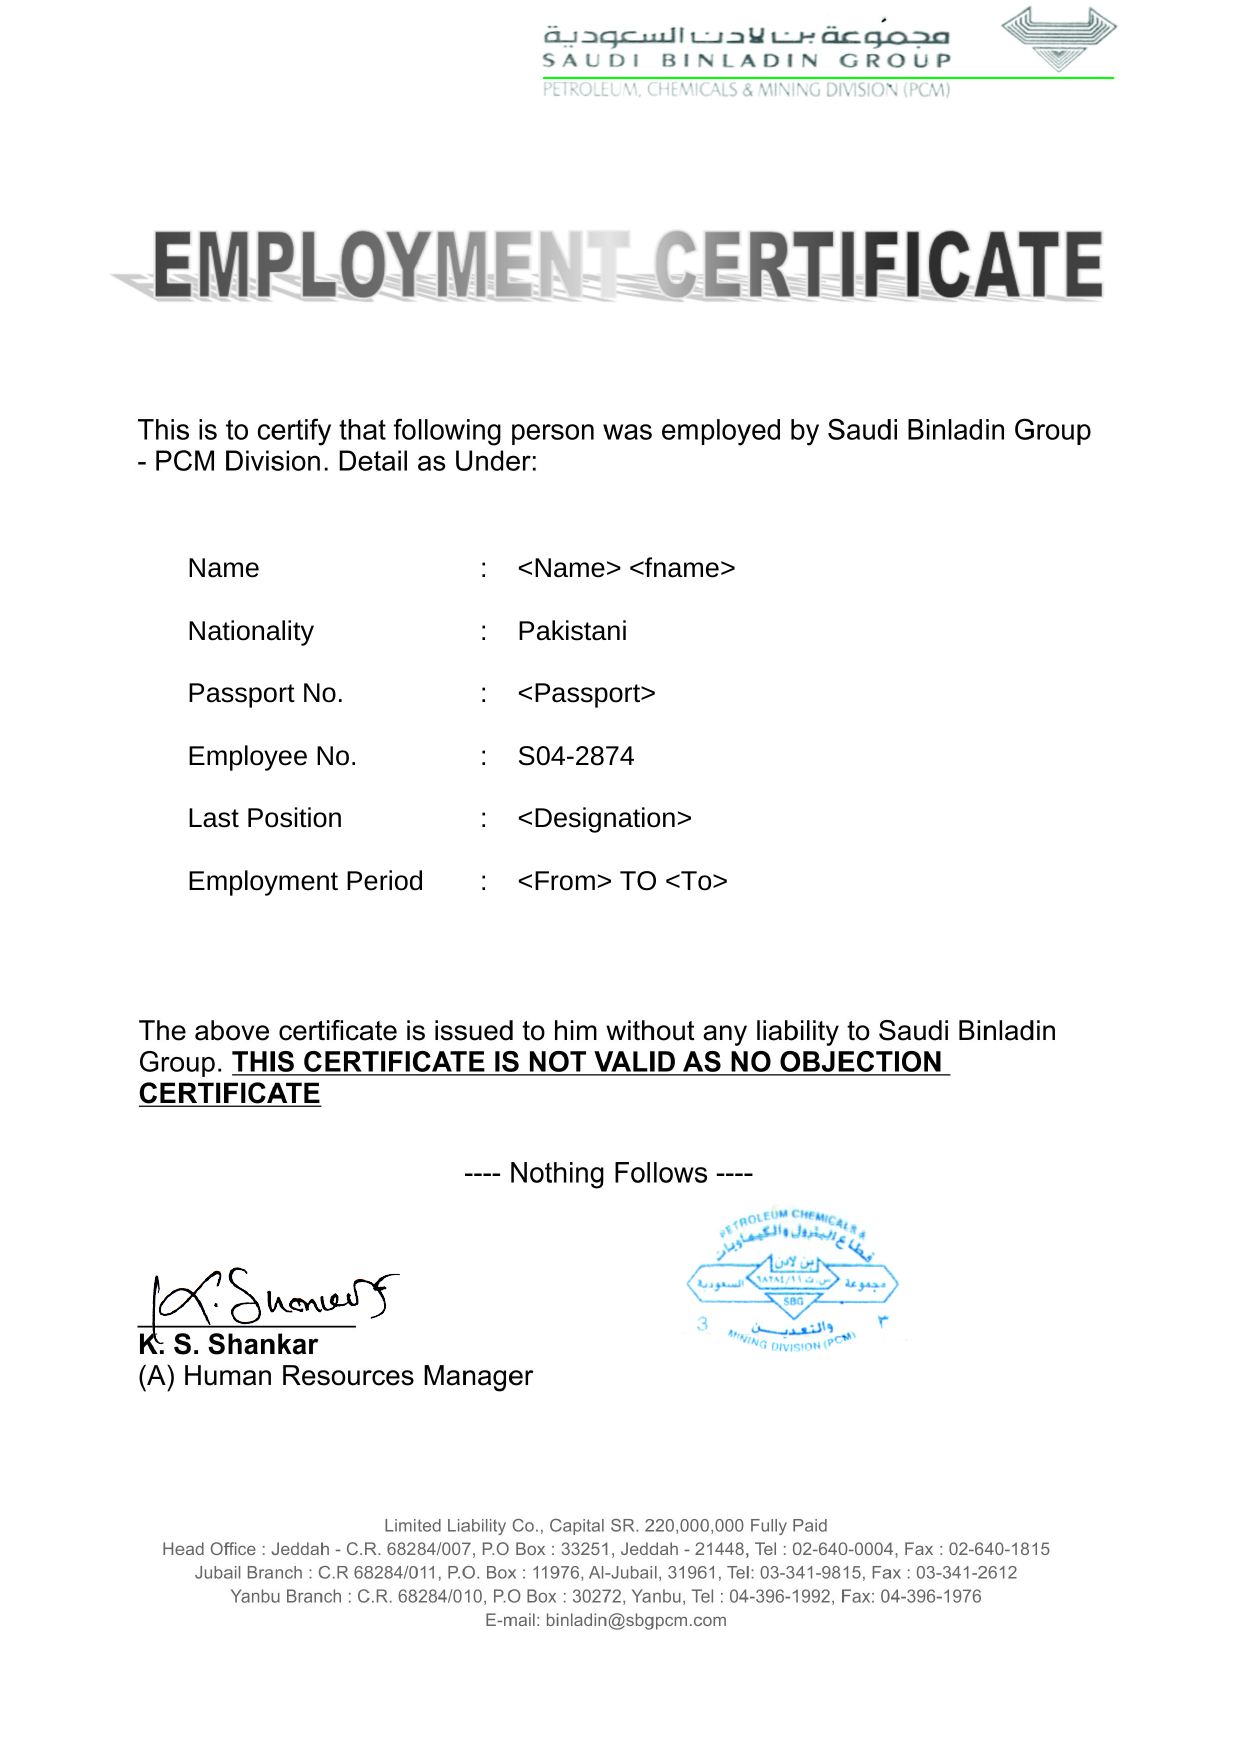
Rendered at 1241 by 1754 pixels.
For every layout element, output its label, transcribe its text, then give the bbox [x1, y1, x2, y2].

picture [37, 0, 1174, 1640]
table_header <Name> <fname> Pakistani <Passport> S04-2874 <Designation> <From> TO <To> [506, 553, 1106, 925]
table_header Name Nationality Passport No. Employee No. Last Position Employment Period [176, 553, 469, 925]
table_header : : : : : : [469, 553, 506, 925]
